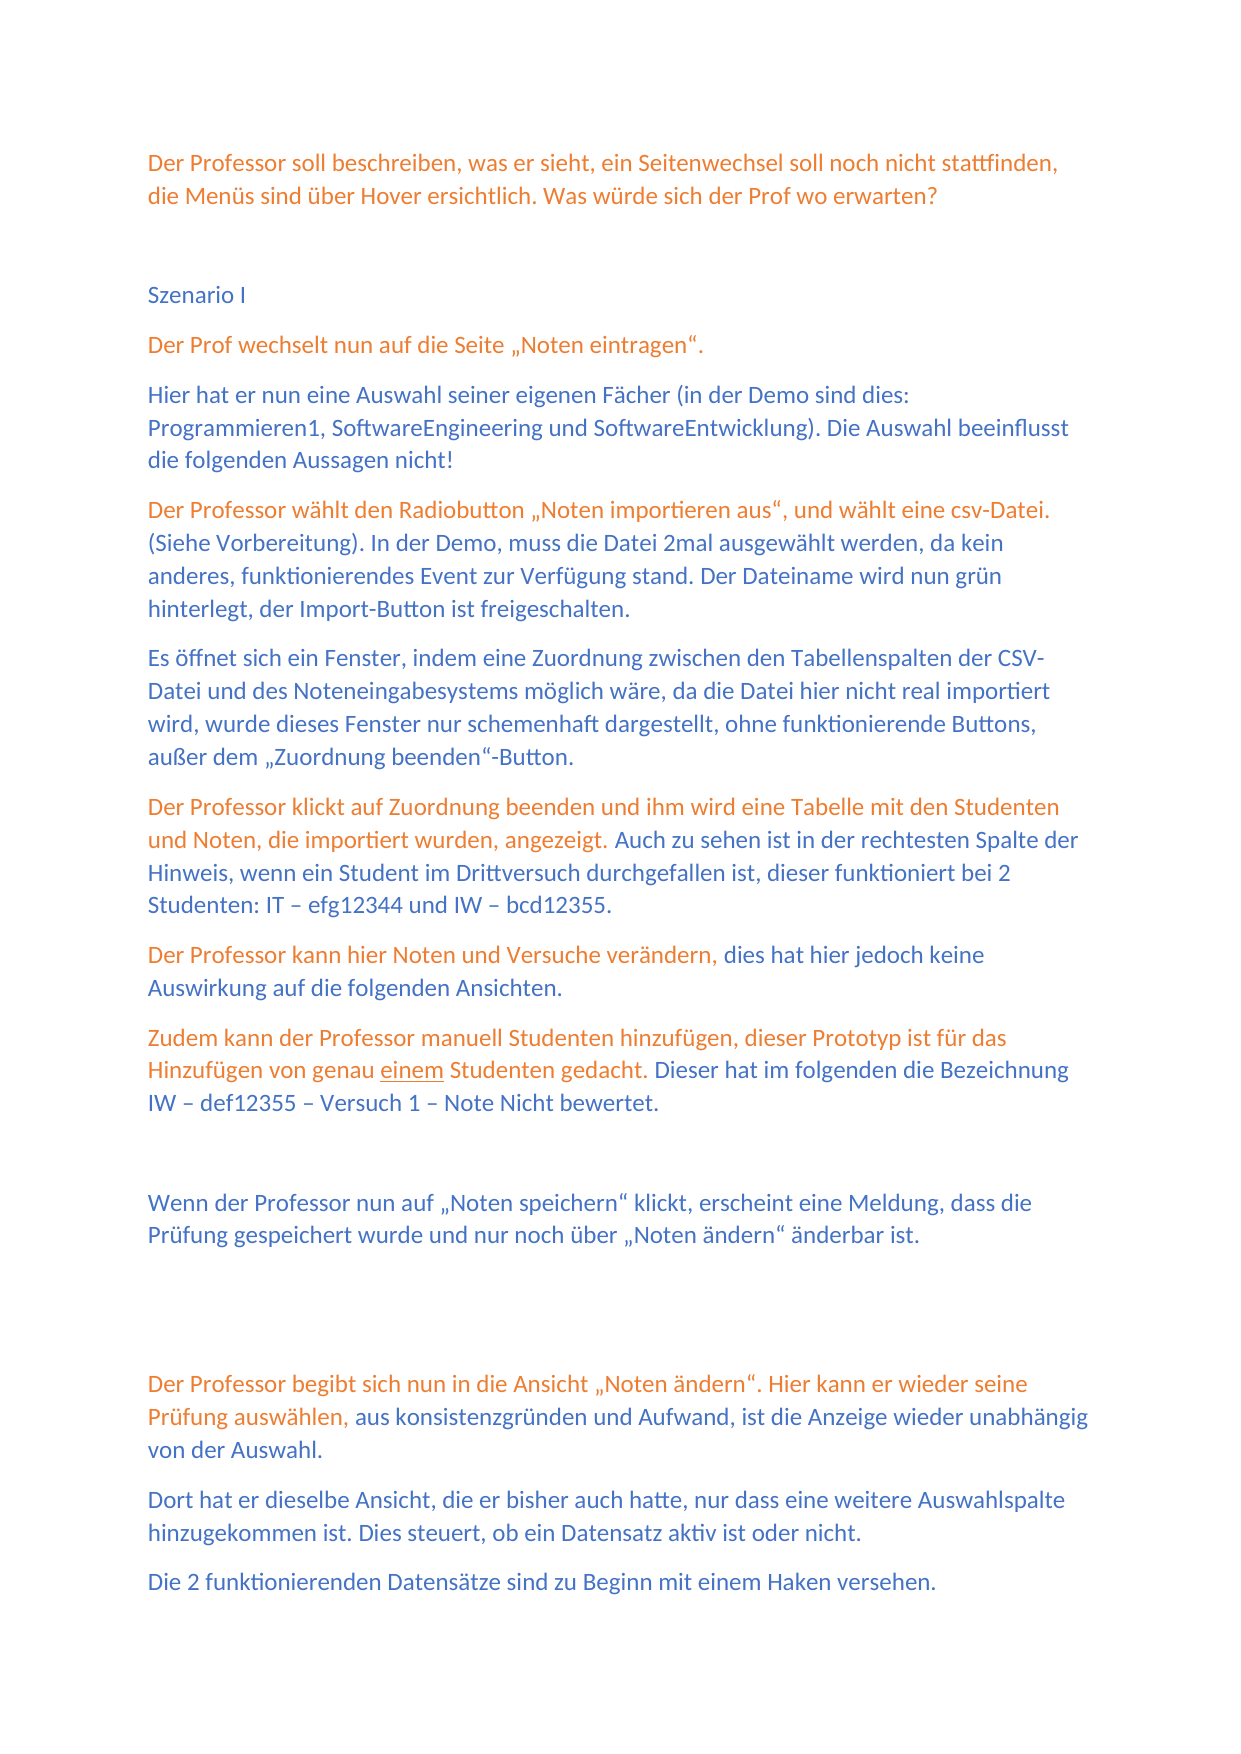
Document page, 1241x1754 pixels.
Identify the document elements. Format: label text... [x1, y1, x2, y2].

text Der Professor kann hier Noten und Versuche verändern, dies hat hier jedoch keine Auswirkung auf die folgenden Ansichten. [148, 939, 1093, 1003]
text Der Prof wechselt nun auf die Seite „Noten eintragen“. [148, 329, 1093, 360]
text Der Professor wählt den Radiobutton „Noten importieren aus“, und wählt eine csv-Datei. (Siehe Vorbereitung). In der Demo, muss die Datei 2mal ausgewählt werden, da kein anderes, funktionierendes Event zur Verfügung stand. Der Dateiname wird nun grün hinterlegt, der Import-Button ist freigeschalten. [148, 494, 1093, 623]
text Zudem kann der Professor manuell Studenten hinzufügen, dieser Prototyp ist für das Hinzufügen von genau einem Studenten gedacht. Dieser hat im folgenden die Bezeichnung IW – def12355 – Versuch 1 – Note Nicht bewertet. [148, 1022, 1093, 1118]
text Es öffnet sich ein Fenster, indem eine Zuordnung zwischen den Tabellenspalten der CSV-Datei und des Noteneingabesystems möglich wäre, da die Datei hier nicht real importiert wird, wurde dieses Fenster nur schemenhaft dargestellt, ohne funktionierende Buttons, außer dem „Zuordnung beenden“-Button. [148, 643, 1093, 772]
text Der Professor klickt auf Zuordnung beenden und ihm wird eine Tabelle mit den Studenten und Noten, die importiert wurden, angezeigt. Auch zu sehen ist in der rechtesten Spalte der Hinweis, wenn ein Student im Drittversuch durchgefallen ist, dieser funktioniert bei 2 Studenten: IT – efg12344 und IW – bcd12355. [148, 791, 1093, 920]
text Szenario I [148, 280, 1093, 310]
text Wenn der Professor nun auf „Noten speichern“ klickt, erscheint eine Meldung, dass die Prüfung gespeichert wurde und nur noch über „Noten ändern“ änderbar ist. [148, 1187, 1093, 1250]
text Hier hat er nun eine Auswahl seiner eigenen Fächer (in der Demo sind dies: Programmieren1, SoftwareEngineering und SoftwareEntwicklung). Die Auswahl beeinflusst die folgenden Aussagen nicht! [148, 379, 1093, 475]
text Die 2 funktionierenden Datensätze sind zu Beginn mit einem Haken versehen. [148, 1566, 1093, 1597]
text Dort hat er dieselbe Ansicht, die er bisher auch hatte, nur dass eine weitere Auswahlspalte hinzugekommen ist. Dies steuert, ob ein Datensatz aktiv ist oder nicht. [148, 1484, 1093, 1547]
text Der Professor begibt sich nun in die Ansicht „Noten ändern“. Hier kann er wieder seine Prüfung auswählen, aus konsistenzgründen und Aufwand, ist die Anzeige wieder unabhängig von der Auswahl. [148, 1368, 1093, 1465]
text Der Professor soll beschreiben, was er sieht, ein Seitenwechsel soll noch nicht stattfinden, die Menüs sind über Hover ersichtlich. Was würde sich der Prof wo erwarten? [148, 148, 1093, 211]
